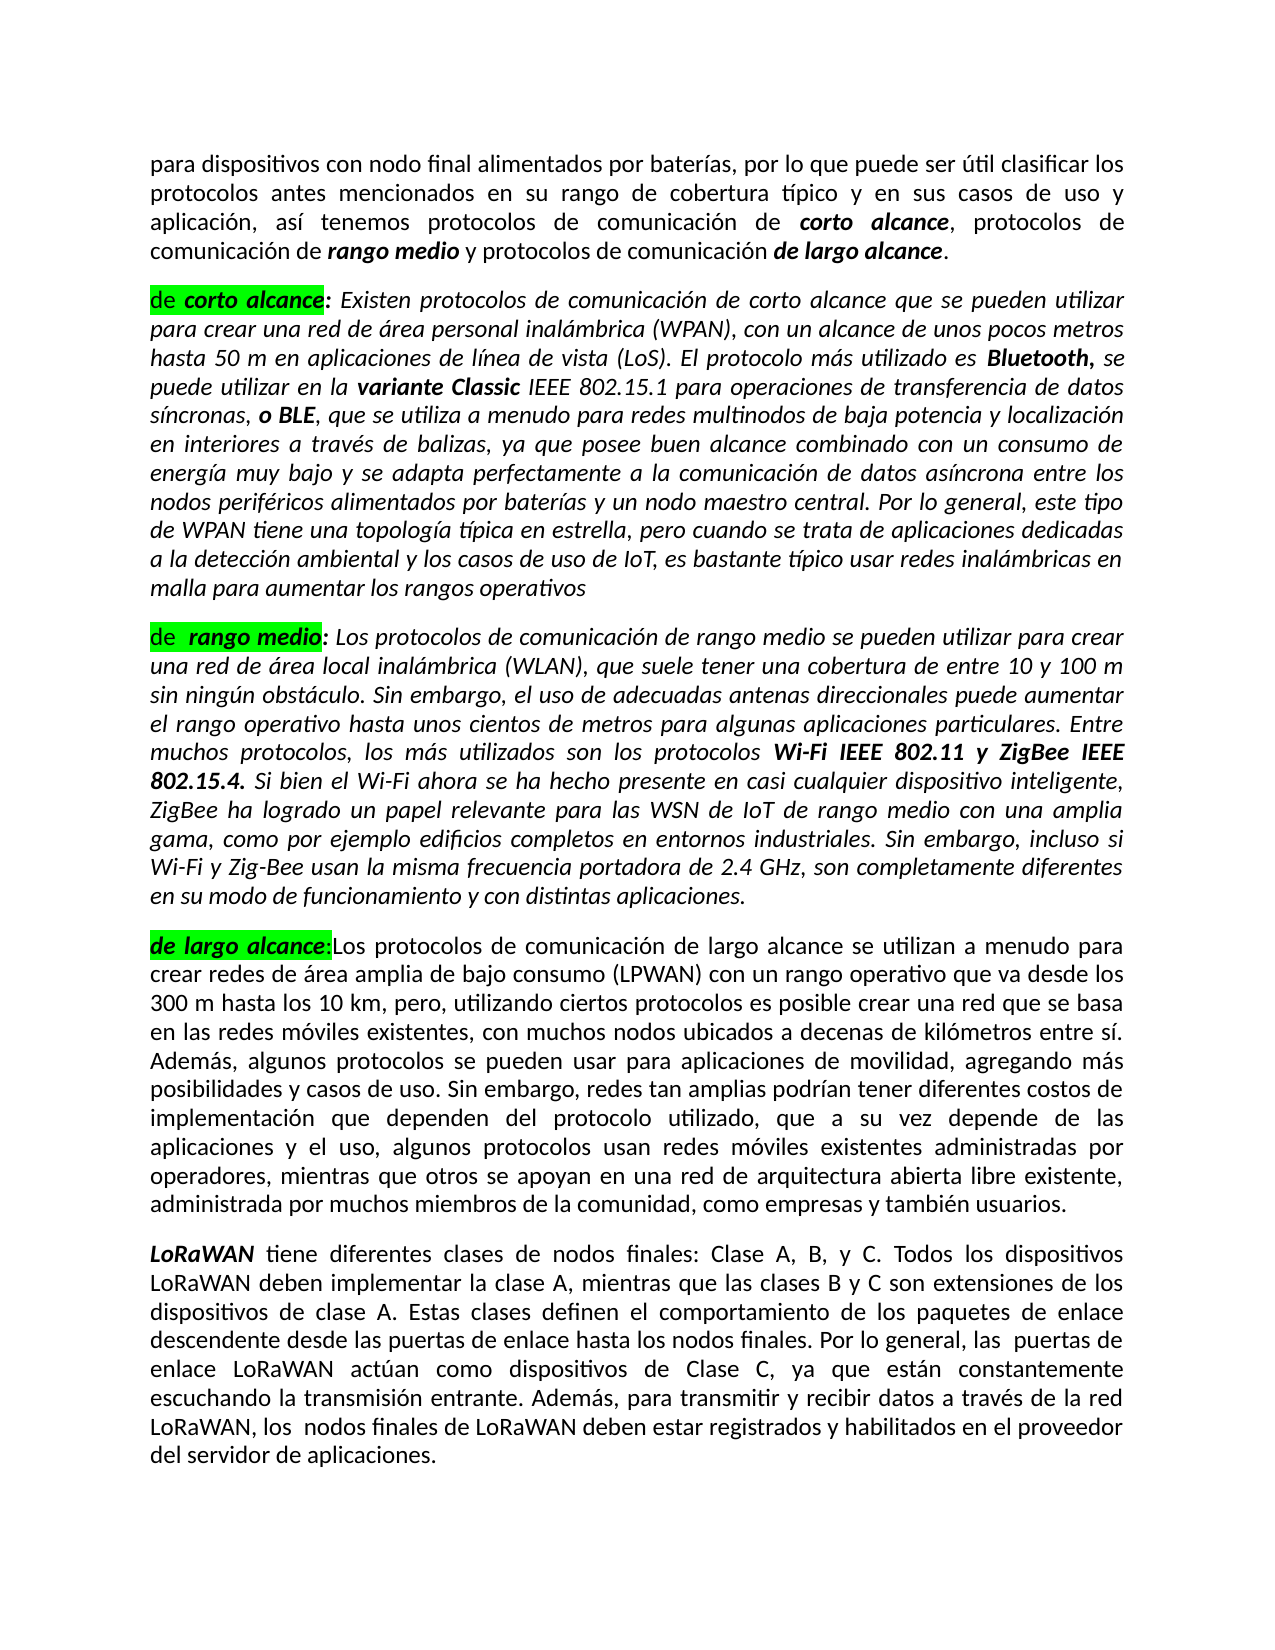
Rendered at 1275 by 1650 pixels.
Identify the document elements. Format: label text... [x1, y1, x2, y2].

text de largo alcance:Los protocolos de comunicación de largo alcance se utilizan a menudo para crear redes de área amplia de bajo consumo (LPWAN) con un rango operativo que va desde los 300 m hasta los 10 km, pero, utilizando ciertos protocolos es posible crear una red que se basa en las redes móviles existentes, con muchos nodos ubicados a decenas de kilómetros entre sí. Además, algunos protocolos se pueden usar para aplicaciones de movilidad, agregando más posibilidades y casos de uso. Sin embargo, redes tan amplias podrían tener diferentes costos de implementación que dependen del protocolo utilizado, que a su vez depende de las aplicaciones y el uso, algunos protocolos usan redes móviles existentes administradas por operadores, mientras que otros se apoyan en una red de arquitectura abierta libre existente, administrada por muchos miembros de la comunidad, como empresas y también usuarios. [150, 931, 1125, 1219]
text de rango medio: Los protocolos de comunicación de rango medio se pueden utilizar para crear una red de área local inalámbrica (WLAN), que suele tener una cobertura de entre 10 y 100 m sin ningún obstáculo. Sin embargo, el uso de adecuadas antenas direccionales puede aumentar el rango operativo hasta unos cientos de metros para algunas aplicaciones particulares. Entre muchos protocolos, los más utilizados son los protocolos Wi-Fi IEEE 802.11 y ZigBee IEEE 802.15.4. Si bien el Wi-Fi ahora se ha hecho presente en casi cualquier dispositivo inteligente, ZigBee ha logrado un papel relevante para las WSN de IoT de rango medio con una amplia gama, como por ejemplo edificios completos en entornos industriales. Sin embargo, incluso si Wi-Fi y Zig-Bee usan la misma frecuencia portadora de 2.4 GHz, son completamente diferentes en su modo de funcionamiento y con distintas aplicaciones. [150, 623, 1125, 910]
text de corto alcance: Existen protocolos de comunicación de corto alcance que se pueden utilizar para crear una red de área personal inalámbrica (WPAN), con un alcance de unos pocos metros hasta 50 m en aplicaciones de línea de vista (LoS). El protocolo más utilizado es Bluetooth, se puede utilizar en la variante Classic IEEE 802.15.1 para operaciones de transferencia de datos síncronas, o BLE, que se utiliza a menudo para redes multinodos de baja potencia y localización en interiores a través de balizas, ya que posee buen alcance combinado con un consumo de energía muy bajo y se adapta perfectamente a la comunicación de datos asíncrona entre los nodos periféricos alimentados por baterías y un nodo maestro central. Por lo general, este tipo de WPAN tiene una topología típica en estrella, pero cuando se trata de aplicaciones dedicadas a la detección ambiental y los casos de uso de IoT, es bastante típico usar redes inalámbricas en malla para aumentar los rangos operativos [150, 286, 1125, 602]
text LoRaWAN tiene diferentes clases de nodos finales: Clase A, B, y C. Todos los dispositivos LoRaWAN deben implementar la clase A, mientras que las clases B y C son extensiones de los dispositivos de clase A. Estas clases definen el comportamiento de los paquetes de enlace descendente desde las puertas de enlace hasta los nodos finales. Por lo general, las puertas de enlace LoRaWAN actúan como dispositivos de Clase C, ya que están constantemente escuchando la transmisión entrante. Además, para transmitir y recibir datos a través de la red LoRaWAN, los nodos finales de LoRaWAN deben estar registrados y habilitados en el proveedor del servidor de aplicaciones. [150, 1239, 1125, 1469]
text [150, 150, 1125, 265]
